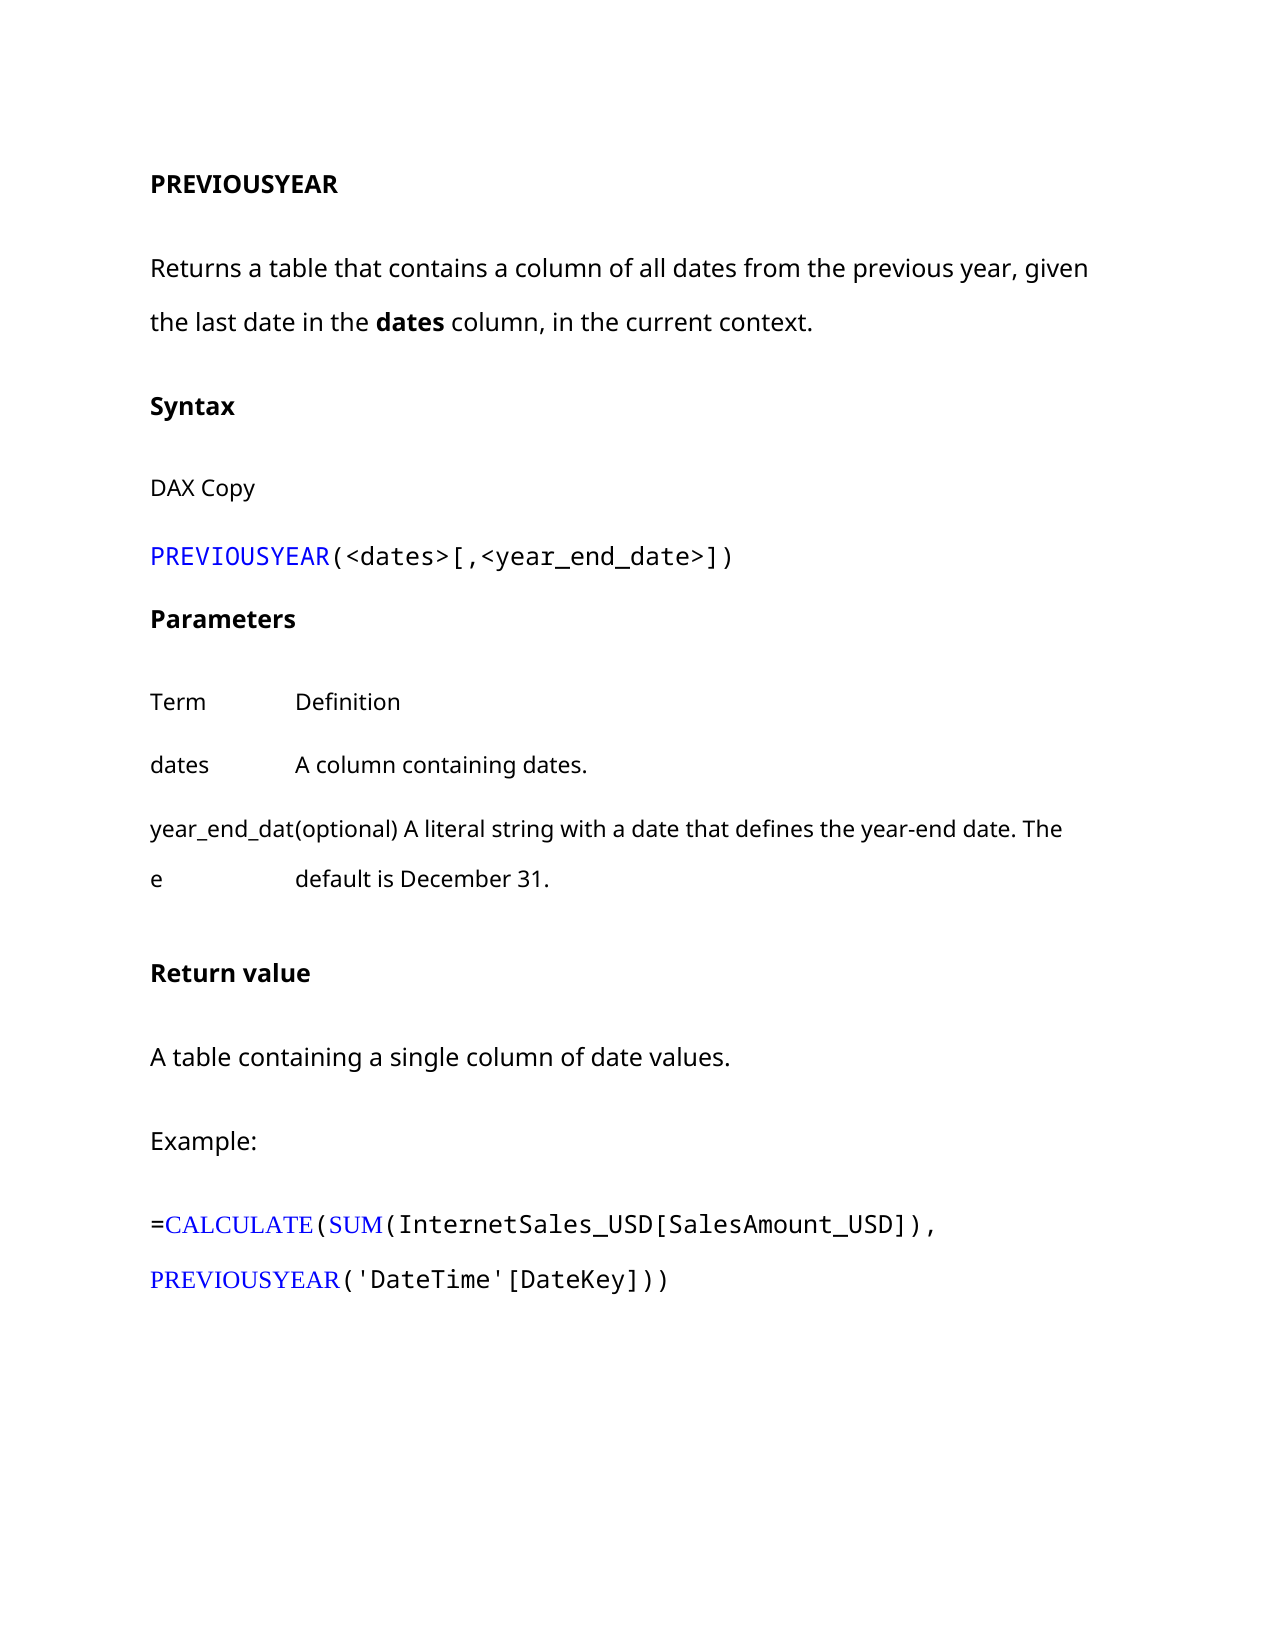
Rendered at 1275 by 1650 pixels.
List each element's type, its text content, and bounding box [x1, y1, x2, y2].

text DAX Copy [150, 472, 1125, 503]
subtitle Return value [150, 956, 1125, 990]
text Example: [150, 1123, 1125, 1157]
text Returns a table that contains a column of all dates from the previous year, given the last date in the dates column, in the current context. [150, 250, 1125, 339]
table_cell (optional) A literal string with a date that defines the year-end date. The default is December 31. [295, 813, 1125, 927]
text =CALCULATE(SUM(InternetSales_USD[SalesAmount_USD]), PREVIOUSYEAR('DateTime'[DateKey])) [150, 1207, 1125, 1295]
table_cell year_end_date [150, 813, 295, 927]
table_cell Term [150, 686, 295, 749]
table_cell Definition [295, 686, 1125, 749]
subtitle PREVIOUSYEAR [150, 167, 1125, 201]
text A table containing a single column of date values. [150, 1039, 1125, 1073]
table_cell A column containing dates. [295, 749, 1125, 813]
text PREVIOUSYEAR(<dates>[,<year_end_date>]) [150, 539, 1125, 573]
table_cell dates [150, 749, 295, 813]
subtitle Parameters [150, 602, 1125, 636]
subtitle Syntax [150, 388, 1125, 423]
